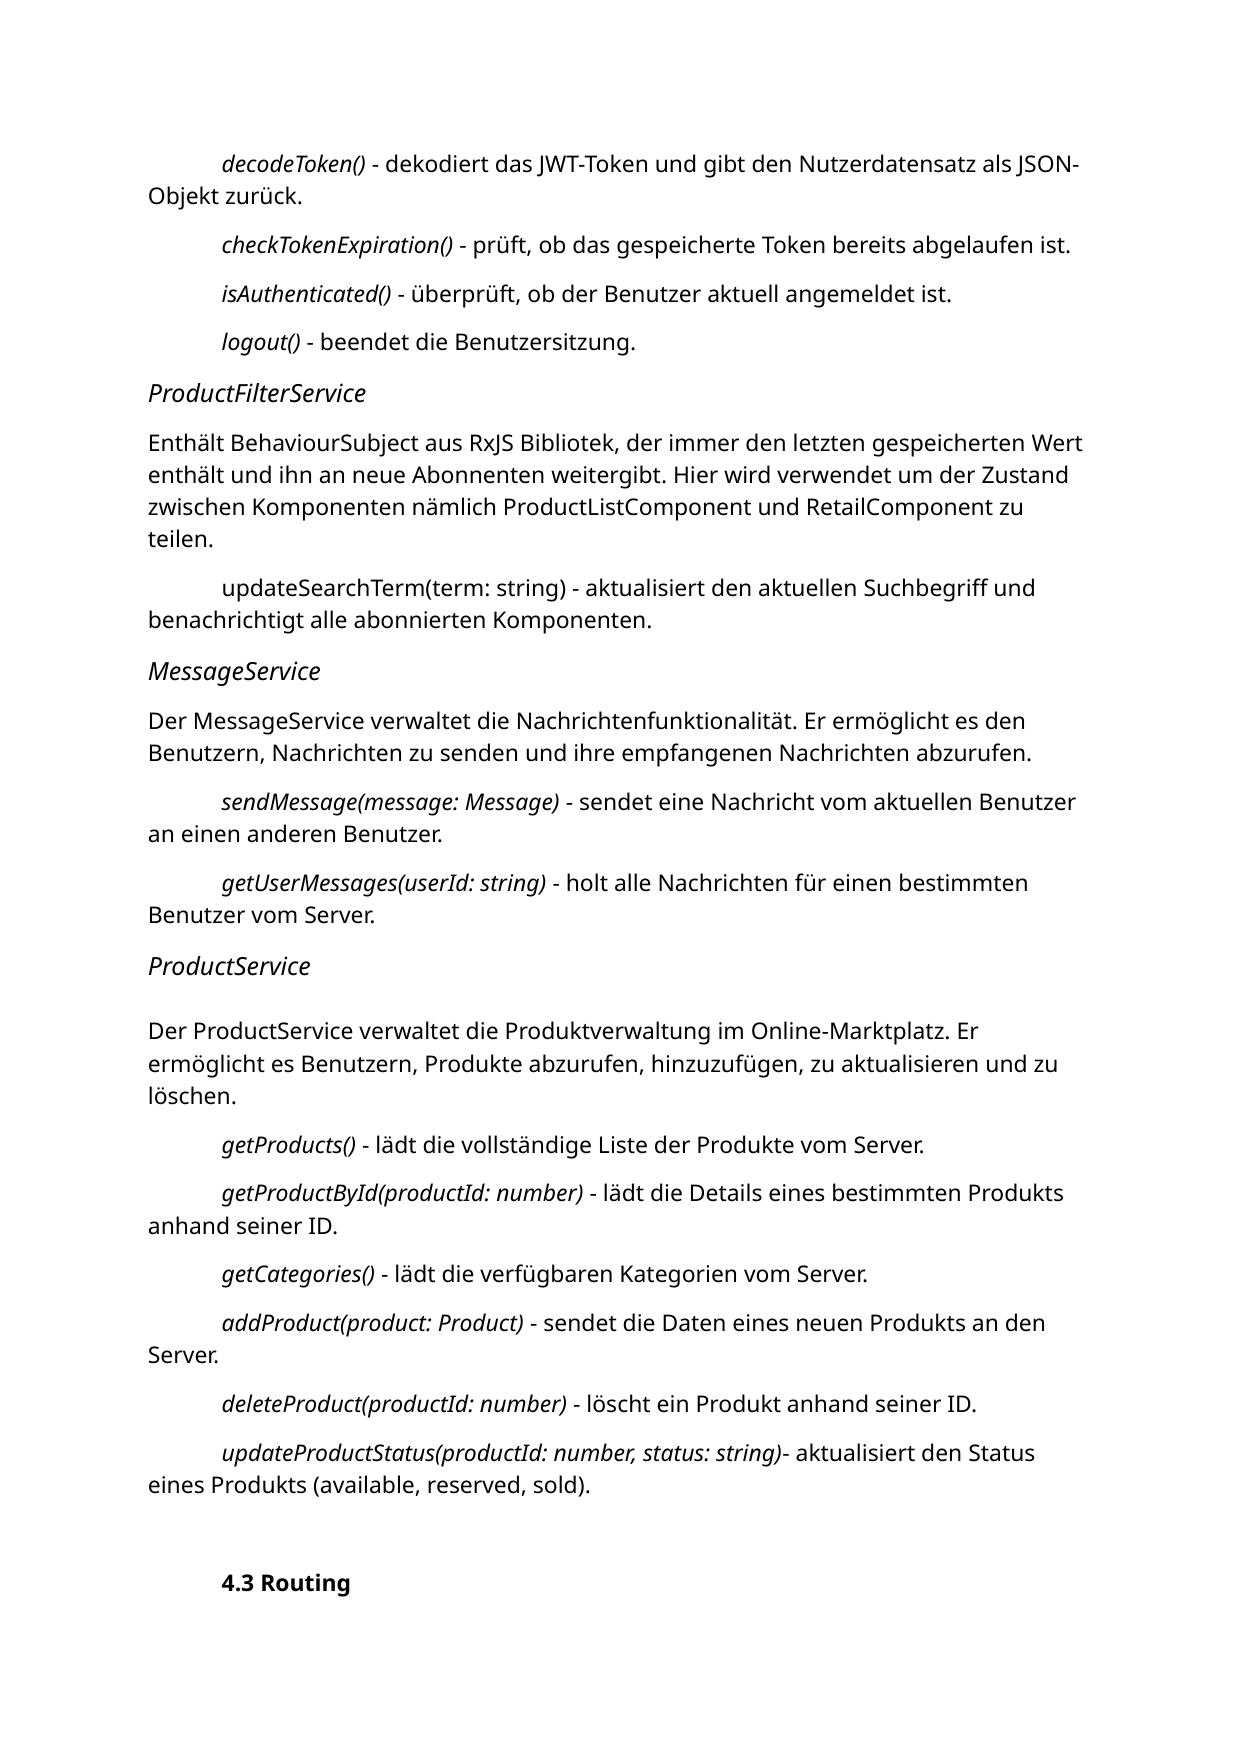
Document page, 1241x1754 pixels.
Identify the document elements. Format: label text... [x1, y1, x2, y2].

text logout() - beendet die Benutzersitzung. [148, 326, 1093, 358]
text Enthält BehaviourSubject aus RxJS Bibliotek, der immer den letzten gespeicherten Wert enthält und ihn an neue Abonnenten weitergibt. Hier wird verwendet um der Zustand zwischen Komponenten nämlich ProductListComponent und RetailComponent zu teilen. [148, 427, 1093, 555]
text addProduct(product: Product) - sendet die Daten eines neuen Produkts an den Server. [148, 1307, 1093, 1371]
text checkTokenExpiration() - prüft, ob das gespeicherte Token bereits abgelaufen ist. [148, 229, 1093, 260]
text 4.3 Routing [148, 1567, 1093, 1598]
text Der MessageService verwaltet die Nachrichtenfunktionalität. Er ermöglicht es den Benutzern, Nachrichten zu senden und ihre empfangenen Nachrichten abzurufen. [148, 705, 1093, 768]
text MessageService [148, 653, 1093, 687]
text sendMessage(message: Message) - sendet eine Nachricht vom aktuellen Benutzer an einen anderen Benutzer. [148, 786, 1093, 849]
text getProductById(productId: number) - lädt die Details eines bestimmten Produkts anhand seiner ID. [148, 1177, 1093, 1241]
text ProductService Der ProductService verwaltet die Produktverwaltung im Online-Marktplatz. Er ermöglicht es Benutzern, Produkte abzurufen, hinzuzufügen, zu aktualisieren und zu löschen. [148, 948, 1093, 1111]
text decodeToken() - dekodiert das JWT-Token und gibt den Nutzerdatensatz als JSON-Objekt zurück. [148, 148, 1093, 211]
text getProducts() - lädt die vollständige Liste der Produkte vom Server. [148, 1128, 1093, 1160]
text getUserMessages(userId: string) - holt alle Nachrichten für einen bestimmten Benutzer vom Server. [148, 867, 1093, 931]
text isAuthenticated() - überprüft, ob der Benutzer aktuell angemeldet ist. [148, 277, 1093, 309]
text ProductFilterService [148, 375, 1093, 409]
text updateSearchTerm(term: string) - aktualisiert den aktuellen Suchbegriff und benachrichtigt alle abonnierten Komponenten. [148, 572, 1093, 636]
text getCategories() - lädt die verfügbaren Kategorien vom Server. [148, 1258, 1093, 1290]
text updateProductStatus(productId: number, status: string)- aktualisiert den Status eines Produkts (available, reserved, sold). [148, 1437, 1093, 1501]
text deleteProduct(productId: number) - löscht ein Produkt anhand seiner ID. [148, 1388, 1093, 1419]
